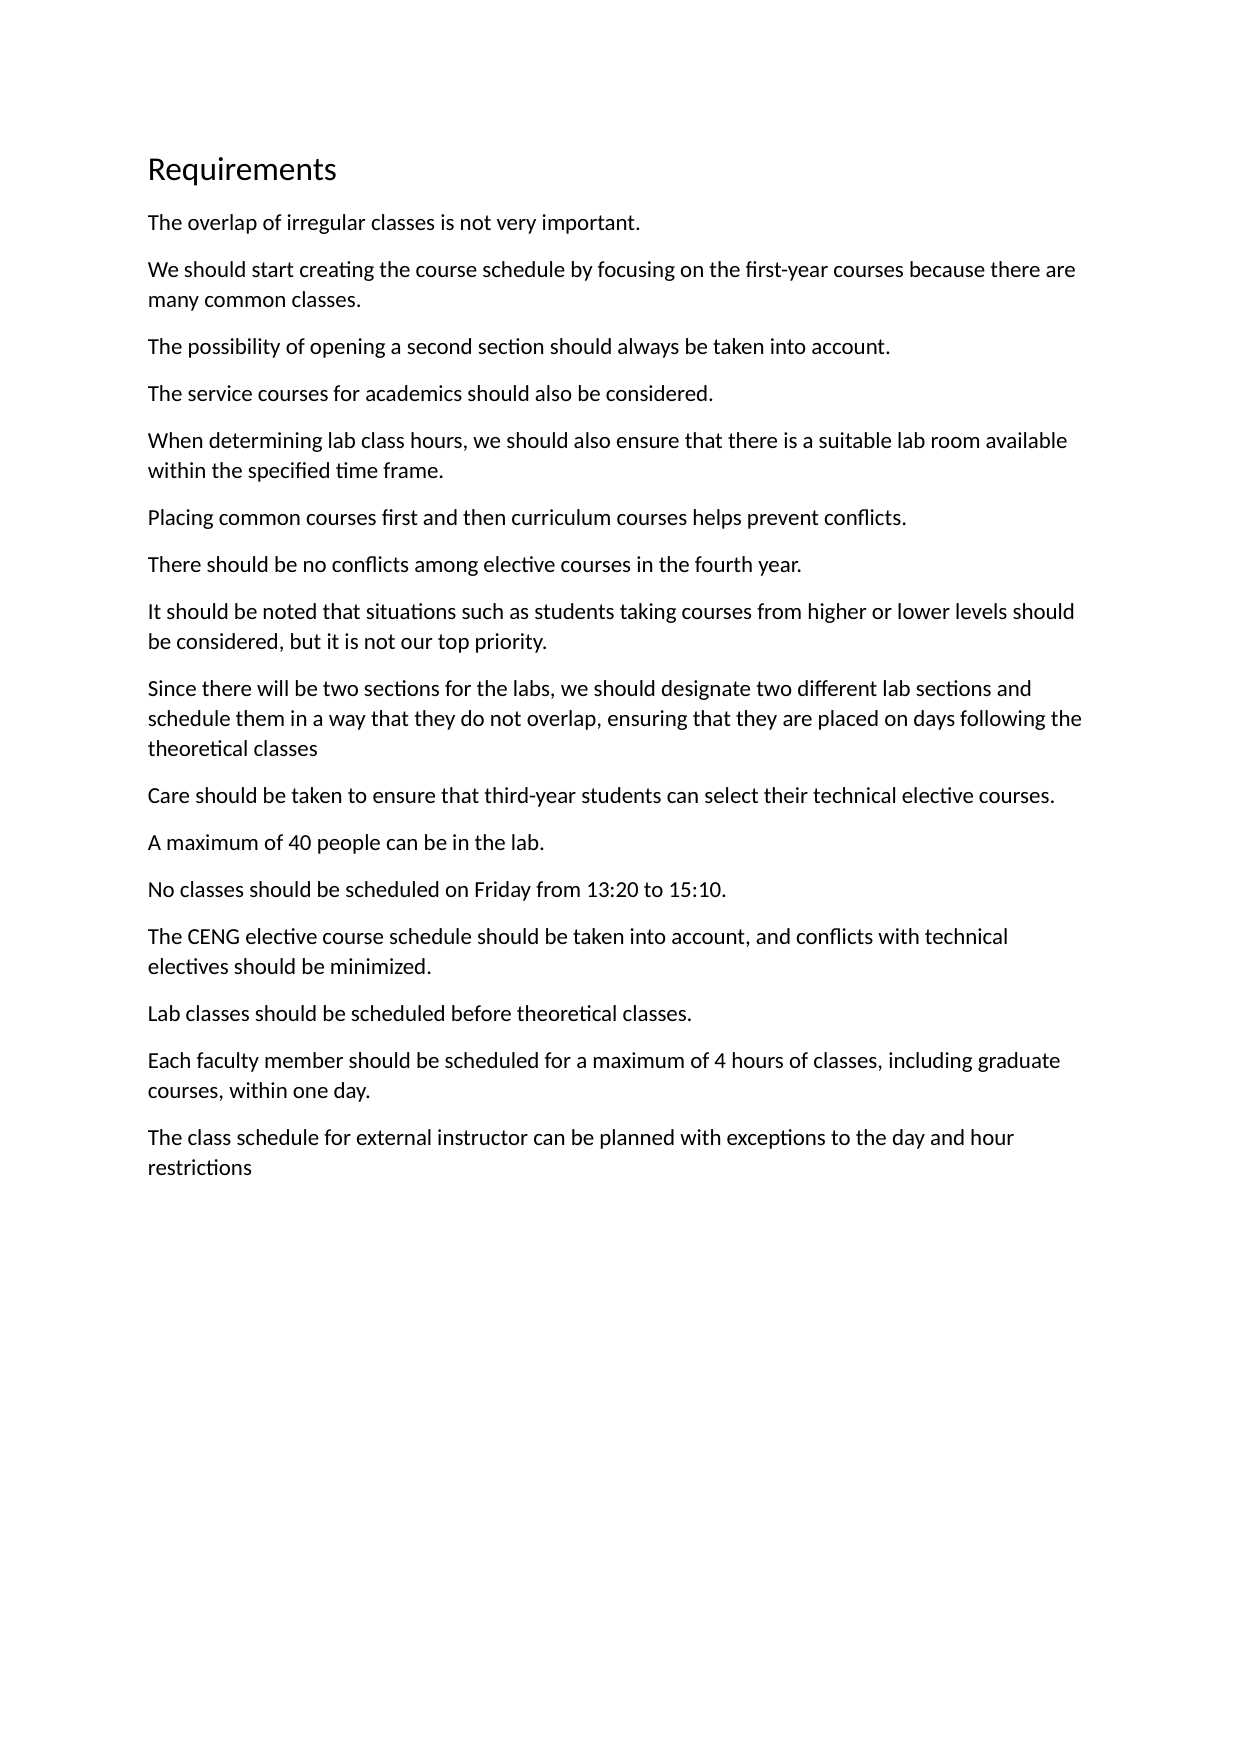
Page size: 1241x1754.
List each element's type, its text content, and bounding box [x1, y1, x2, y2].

text A maximum of 40 people can be in the lab. [148, 828, 1093, 856]
text It should be noted that situations such as students taking courses from higher or lower levels should be considered, but it is not our top priority. [148, 597, 1093, 655]
text The possibility of opening a second section should always be taken into account. [148, 332, 1093, 360]
text Placing common courses first and then curriculum courses helps prevent conflicts. [148, 503, 1093, 531]
text Lab classes should be scheduled before theoretical classes. [148, 999, 1093, 1027]
text The class schedule for external instructor can be planned with exceptions to the day and hour restrictions [148, 1123, 1093, 1181]
text When determining lab class hours, we should also ensure that there is a suitable lab room available within the specified time frame. [148, 426, 1093, 484]
text Since there will be two sections for the labs, we should designate two different lab sections and schedule them in a way that they do not overlap, ensuring that they are placed on days following the theoretical classes [148, 674, 1093, 762]
text Care should be taken to ensure that third-year students can select their technical elective courses. [148, 781, 1093, 809]
text We should start creating the course schedule by focusing on the first-year courses because there are many common classes. [148, 255, 1093, 313]
text The overlap of irregular classes is not very important. [148, 208, 1093, 236]
text Requirements [148, 148, 1093, 188]
text There should be no conflicts among elective courses in the fourth year. [148, 550, 1093, 578]
text The CENG elective course schedule should be taken into account, and conflicts with technical electives should be minimized. [148, 922, 1093, 980]
text Each faculty member should be scheduled for a maximum of 4 hours of classes, including graduate courses, within one day. [148, 1046, 1093, 1104]
text No classes should be scheduled on Friday from 13:20 to 15:10. [148, 875, 1093, 903]
text The service courses for academics should also be considered. [148, 379, 1093, 407]
